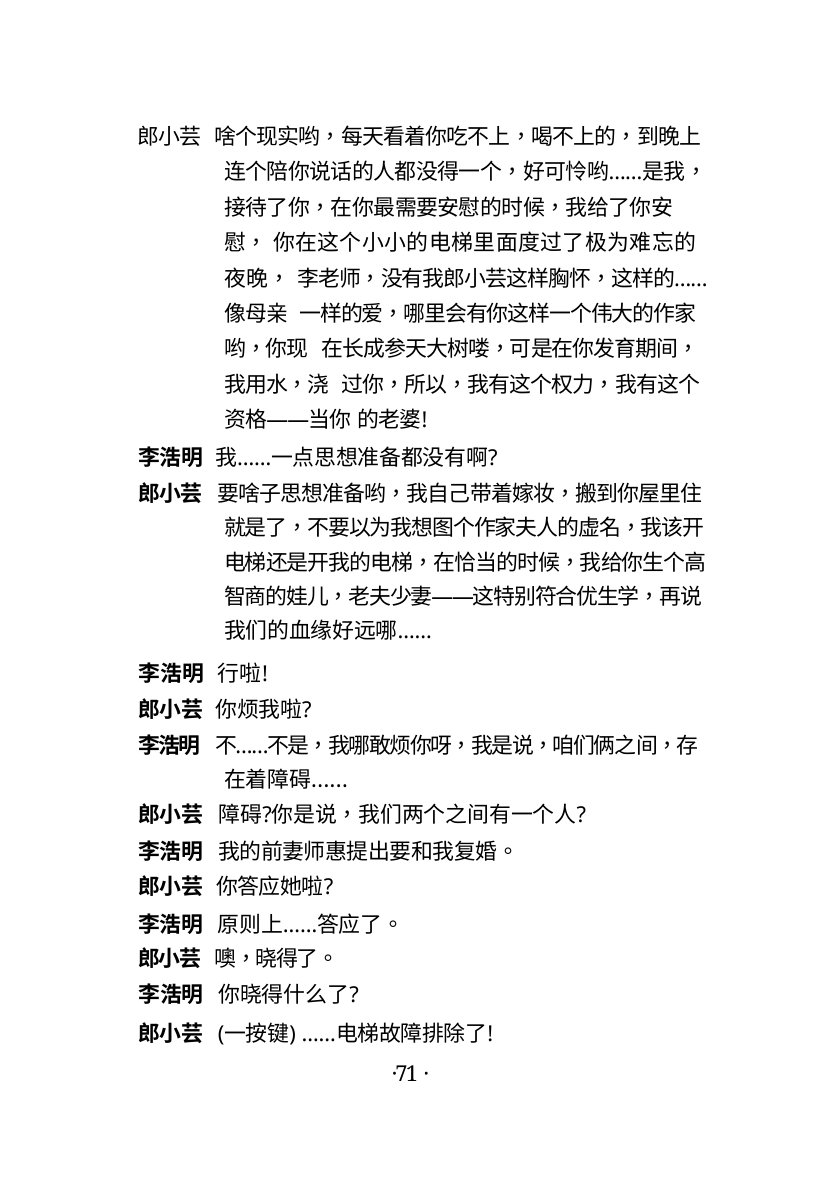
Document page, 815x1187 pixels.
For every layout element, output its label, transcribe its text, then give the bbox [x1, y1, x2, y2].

text 李浩明 不……不是，我哪敢烦你呀，我是说，咱们俩之间，存 在着障碍…… [138, 730, 709, 794]
text 李浩明 我的前妻师惠提出要和我复婚。 [138, 837, 715, 864]
text 郎小芸 噢，晓得了。 [138, 945, 715, 972]
text 郎小芸 啥个现实哟，每天看着你吃不上，喝不上的，到晚上 连个陪你说话的人都没得一个，好可怜哟……是我， 接待了你，在你最需要安慰的时候，我给了你安慰， 你在这个小小的电梯里面度过了极为难忘的夜晚， 李老师，没有我郎小芸这样胸怀，这样的……像母亲 一样的爱，哪里会有你这样一个伟大的作家哟，你现 在长成参天大树喽，可是在你发育期间，我用水，浇 过你，所以，我有这个权力，我有这个资格——当你 的老婆! [137, 121, 715, 434]
text 李浩明 你晓得什么了? [138, 981, 715, 1008]
text 李浩明 我……一点思想准备都没有啊? [138, 444, 715, 471]
text 郎小芸 你烦我啦? [138, 695, 715, 723]
text 李浩明 原则上……答应了。 [138, 910, 715, 938]
text 李浩明 行啦! [138, 659, 715, 687]
text 郎小芸 障碍?你是说，我们两个之间有一个人? [138, 801, 715, 828]
text 郎小芸 你答应她啦? [138, 872, 715, 900]
text 郎小芸 要啥子思想准备哟，我自己带着嫁妆，搬到你屋里住 就是了，不要以为我想图个作家夫人的虚名，我该开 电梯还是开我的电梯，在恰当的时候，我给你生个高 智商的娃儿，老夫少妻——这特别符合优生学，再说 我们的血缘好远哪…… [138, 477, 707, 645]
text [138, 1018, 517, 1048]
